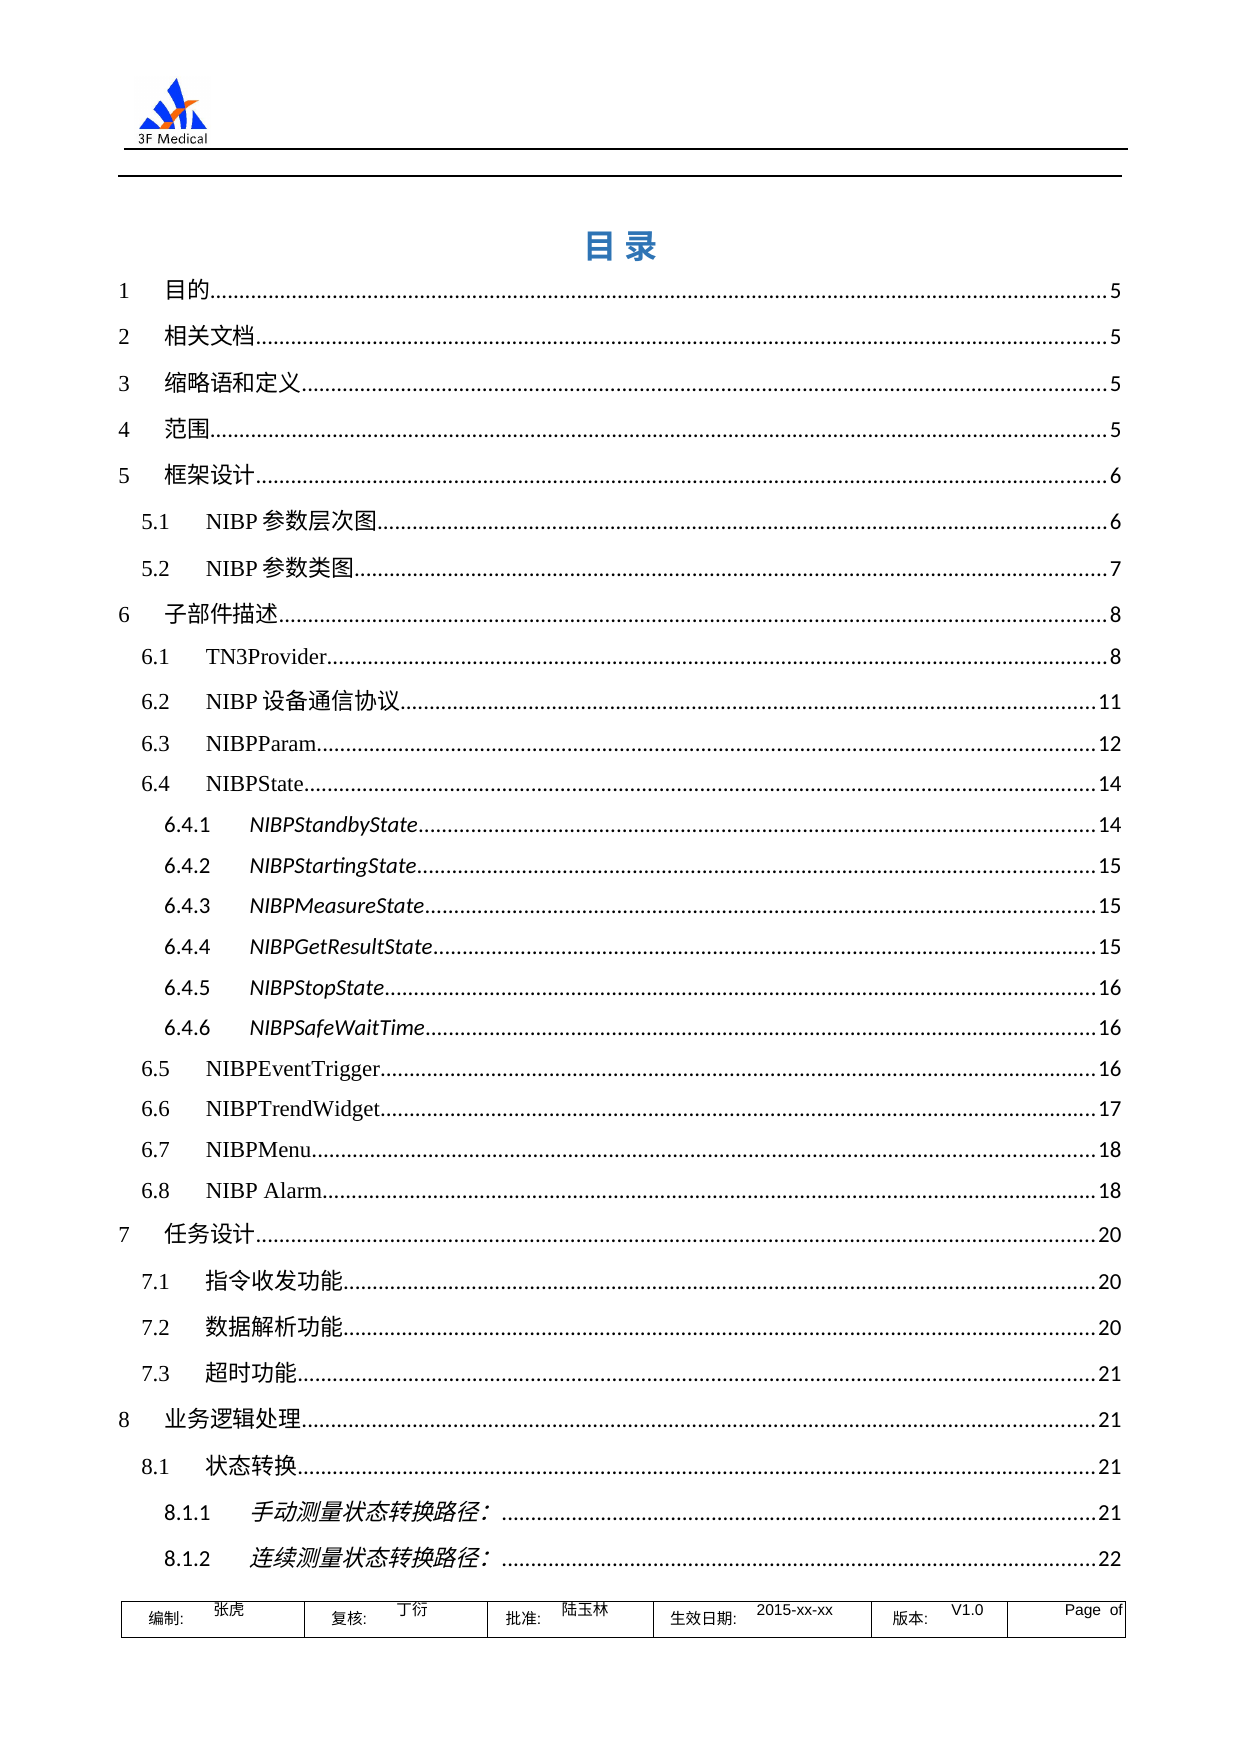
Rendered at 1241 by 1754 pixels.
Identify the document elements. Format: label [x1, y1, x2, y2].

picture [133, 76, 212, 146]
